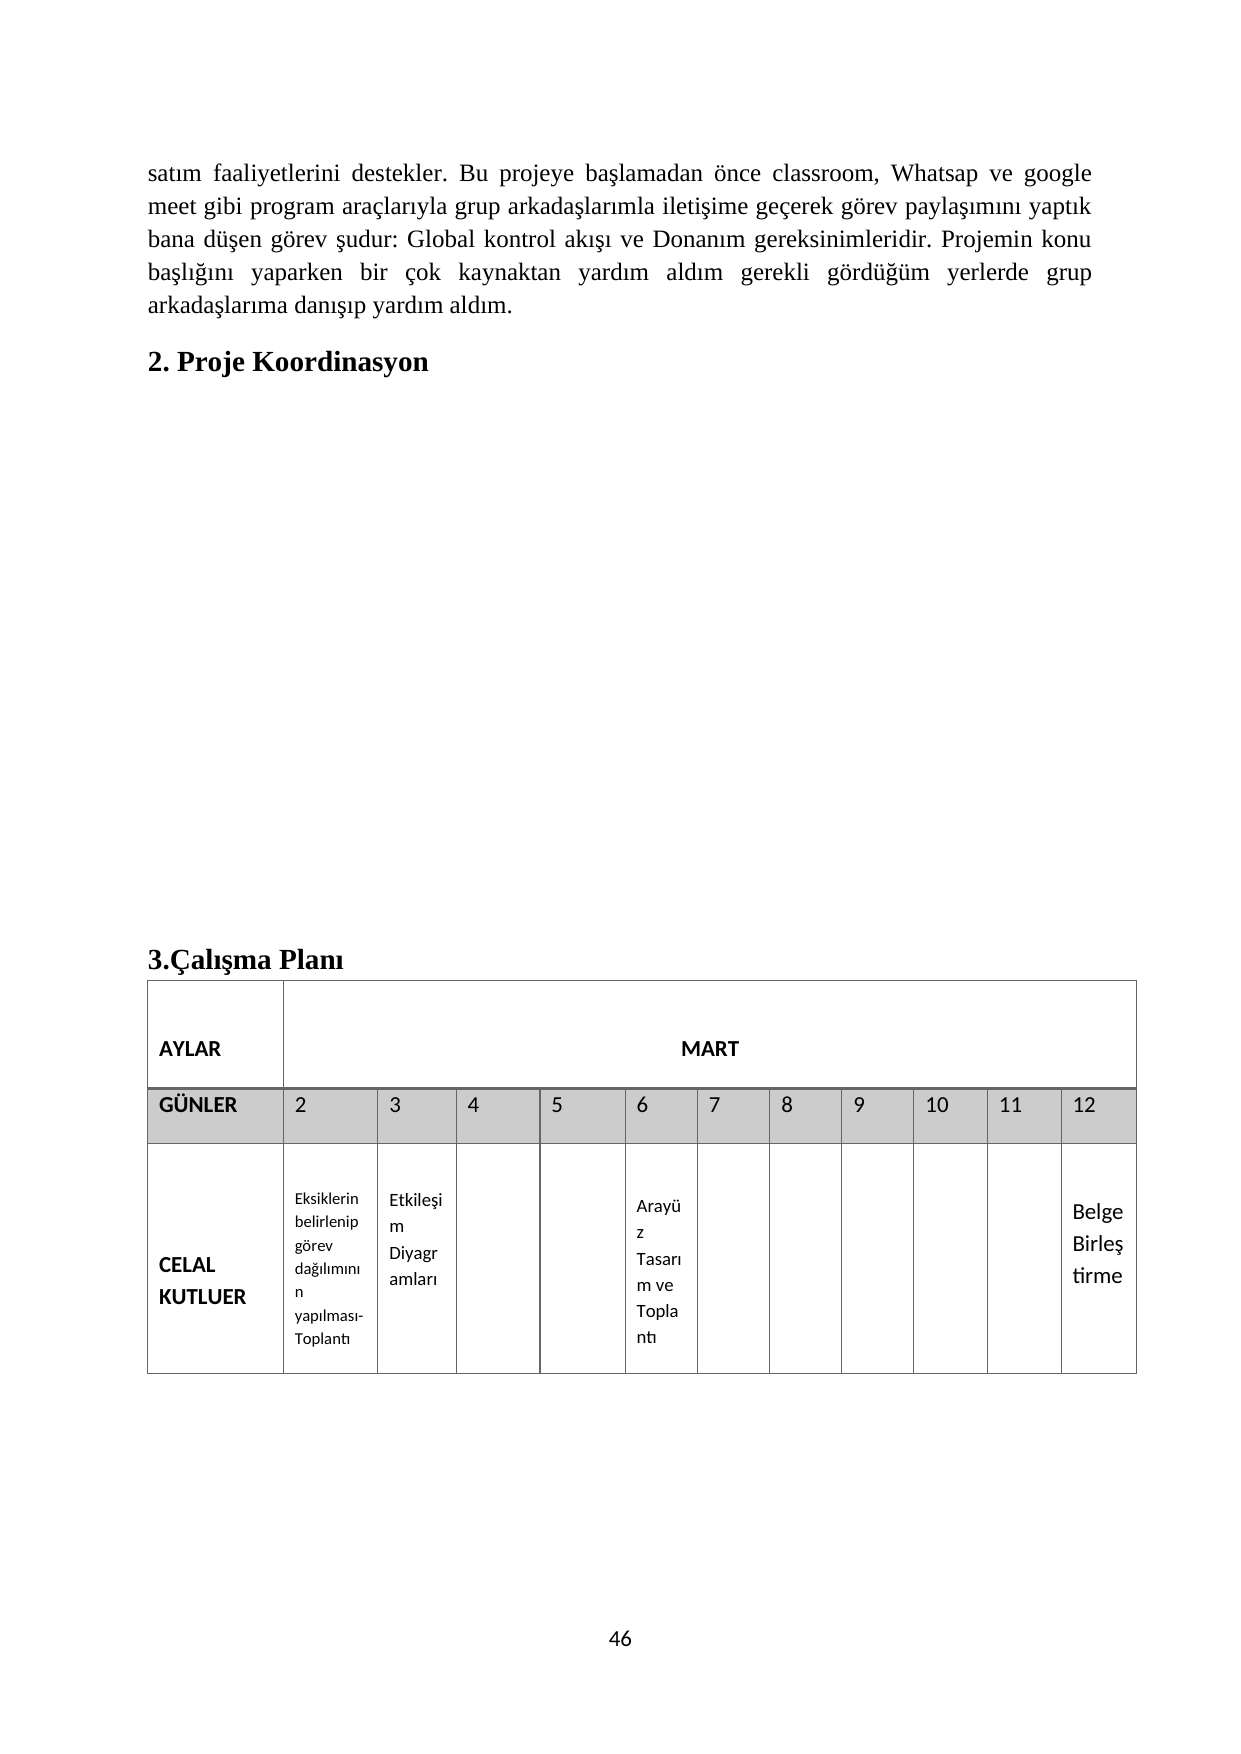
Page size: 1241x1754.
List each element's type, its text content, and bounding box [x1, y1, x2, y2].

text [148, 158, 1092, 319]
table_cell 3 [378, 1090, 456, 1143]
table_cell [457, 1144, 539, 1373]
table_cell 10 [914, 1090, 987, 1143]
table_cell 7 [698, 1090, 769, 1143]
table_cell GÜNLER [148, 1090, 283, 1143]
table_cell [626, 1144, 697, 1373]
subtitle 2. Proje Koordinasyon [148, 344, 1092, 377]
table_cell CELAL KUTLUER [148, 1144, 283, 1373]
subtitle 3.Çalışma Planı [148, 942, 1092, 975]
table_cell [842, 1144, 913, 1373]
table_cell 11 [988, 1090, 1061, 1143]
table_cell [284, 1144, 377, 1373]
table_header MART [284, 981, 1136, 1087]
table_cell 4 [457, 1090, 539, 1143]
table_cell [914, 1144, 987, 1373]
table_cell [698, 1144, 769, 1373]
table_cell [541, 1144, 625, 1373]
table_cell 6 [626, 1090, 697, 1143]
table_cell 12 [1062, 1090, 1136, 1143]
table_cell [988, 1144, 1061, 1373]
table_cell Etkileşim Diyagramları [378, 1144, 456, 1373]
table_header AYLAR [148, 981, 283, 1087]
table_cell Belge Birleştirme [1062, 1144, 1136, 1373]
table_cell [770, 1144, 841, 1373]
table_cell 2 [284, 1090, 377, 1143]
table_cell 5 [541, 1090, 625, 1143]
table_cell 9 [842, 1090, 913, 1143]
table_cell 8 [770, 1090, 841, 1143]
